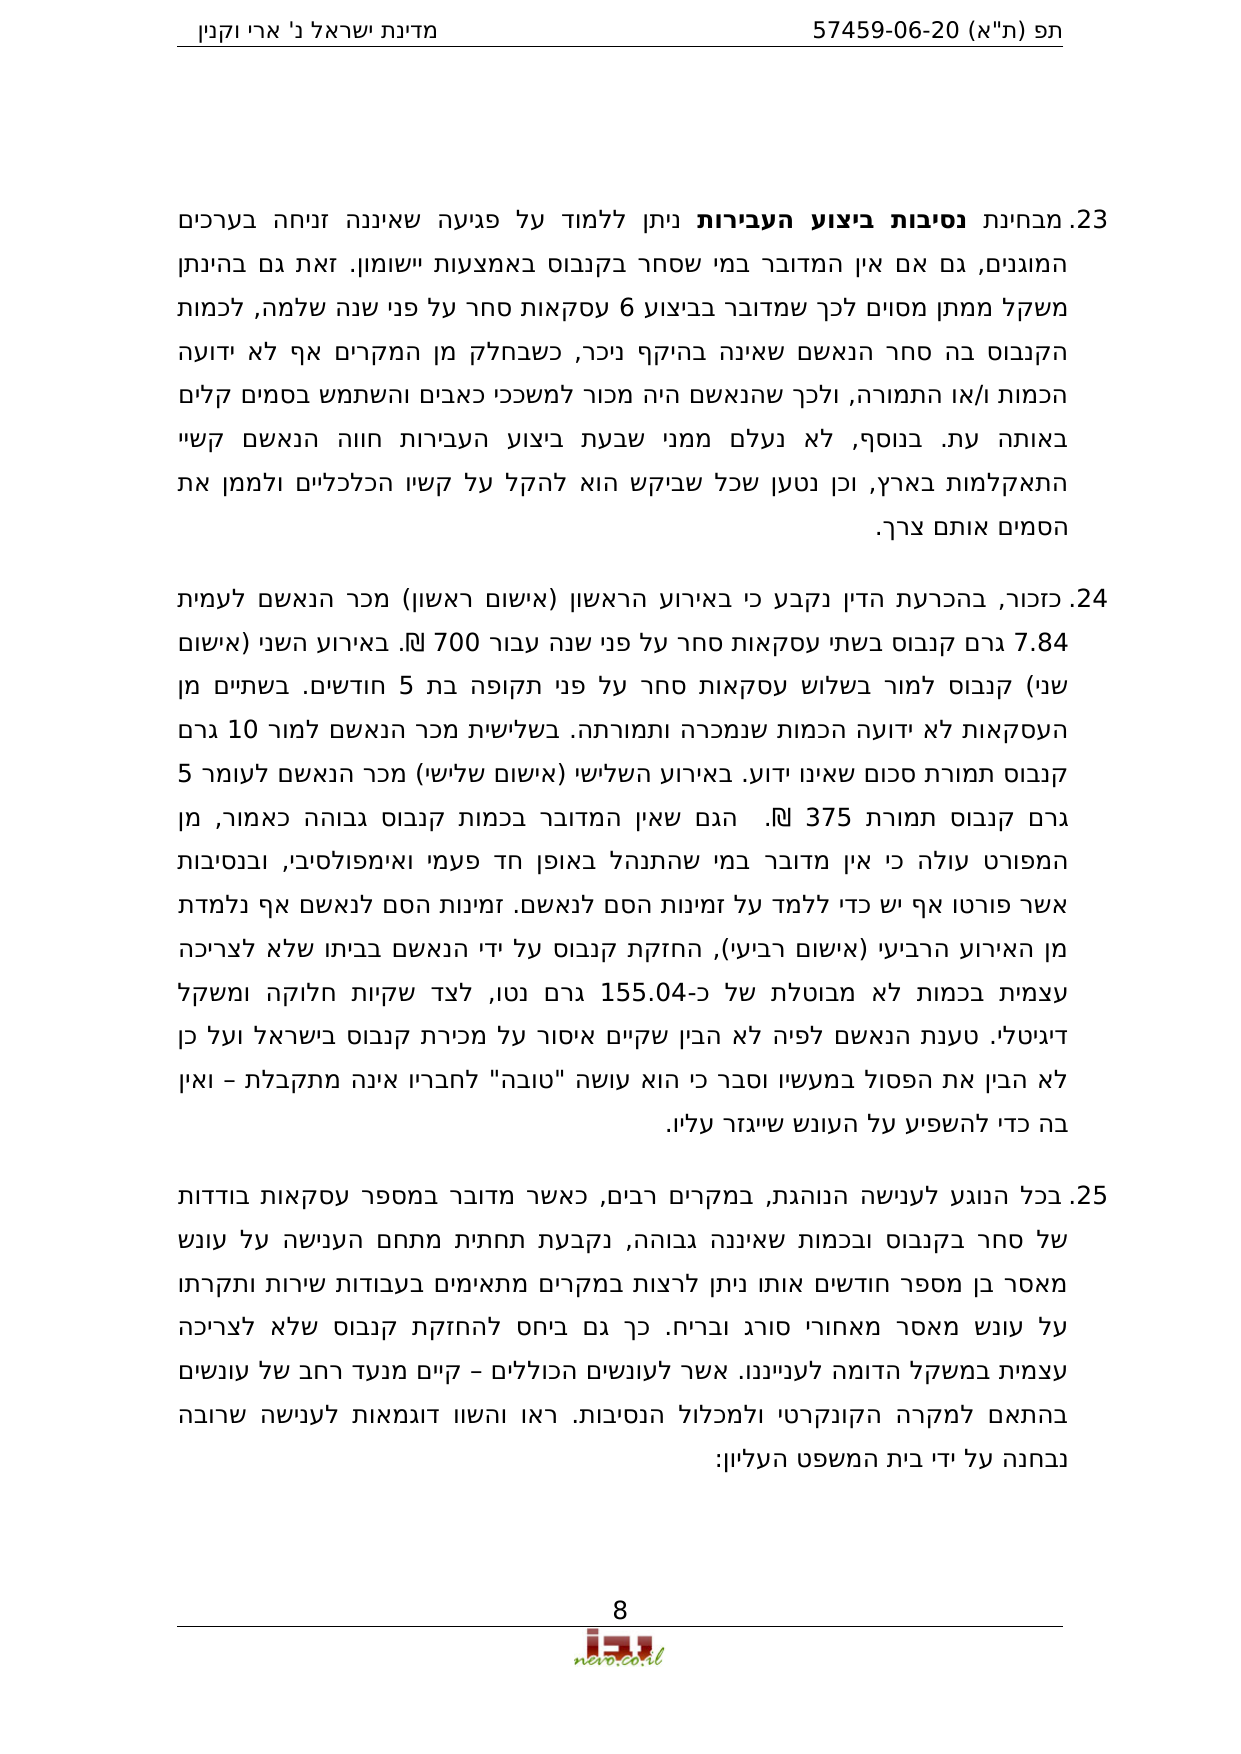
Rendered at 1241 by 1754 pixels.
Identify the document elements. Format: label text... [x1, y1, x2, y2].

list מבחינת נסיבות ביצוע העבירות ניתן ללמוד על פגיעה שאיננה זניחה בערכים המוגנים, גם אם אין המדובר במי שסחר בקנבוס באמצעות יישומון. זאת גם בהינתן משקל ממתן מסוים לכך שמדובר בביצוע 6 עסקאות סחר על פני שנה שלמה, לכמות הקנבוס בה סחר הנאשם שאינה בהיקף ניכר, כשבחלק מן המקרים אף לא ידועה הכמות ו/או התמורה, ולכך שהנאשם היה מכור למשככי כאבים והשתמש בסמים קלים באותה עת. בנוסף, לא נעלם ממני שבעת ביצוע העבירות חווה הנאשם קשיי התאקלמות בארץ, וכן נטען שכל שביקש הוא להקל על קשיו הכלכליים ולממן את הסמים אותם צרך. [177, 206, 1069, 541]
list כזכור, בהכרעת הדין נקבע כי באירוע הראשון (אישום ראשון) מכר הנאשם לעמית 7.84 גרם קנבוס בשתי עסקאות סחר על פני שנה עבור 700 ₪. באירוע השני (אישום שני) קנבוס למור בשלוש עסקאות סחר על פני תקופה בת 5 חודשים. בשתיים מן העסקאות לא ידועה הכמות שנמכרה ותמורתה. בשלישית מכר הנאשם למור 10 גרם קנבוס תמורת סכום שאינו ידוע. באירוע השלישי (אישום שלישי) מכר הנאשם לעומר 5 גרם קנבוס תמורת 375 ₪. הגם שאין המדובר בכמות קנבוס גבוהה כאמור, מן המפורט עולה כי אין מדובר במי שהתנהל באופן חד פעמי ואימפולסיבי, ובנסיבות אשר פורטו אף יש כדי ללמד על זמינות הסם לנאשם. זמינות הסם לנאשם אף נלמדת מן האירוע הרביעי (אישום רביעי), החזקת קנבוס על ידי הנאשם בביתו שלא לצריכה עצמית בכמות לא מבוטלת של כ-155.04 גרם נטו, לצד שקיות חלוקה ומשקל דיגיטלי. טענת הנאשם לפיה לא הבין שקיים איסור על מכירת קנבוס בישראל ועל כן לא הבין את הפסול במעשיו וסבר כי הוא עושה "טובה" לחבריו אינה מתקבלת – ואין בה כדי להשפיע על העונש שייגזר עליו. [177, 584, 1069, 1138]
list בכל הנוגע לענישה הנוהגת, במקרים רבים, כאשר מדובר במספר עסקאות בודדות של סחר בקנבוס ובכמות שאיננה גבוהה, נקבעת תחתית מתחם הענישה על עונש מאסר בן מספר חודשים אותו ניתן לרצות במקרים מתאימים בעבודות שירות ותקרתו על עונש מאסר מאחורי סורג ובריח. כך גם ביחס להחזקת קנבוס שלא לצריכה עצמית במשקל הדומה לענייננו. אשר לעונשים הכוללים – קיים מנעד רחב של עונשים בהתאם למקרה הקונקרטי ולמכלול הנסיבות. ראו והשוו דוגמאות לענישה שרובה נבחנה על ידי בית המשפט העליון: [177, 1181, 1069, 1473]
picture [574, 1628, 666, 1667]
